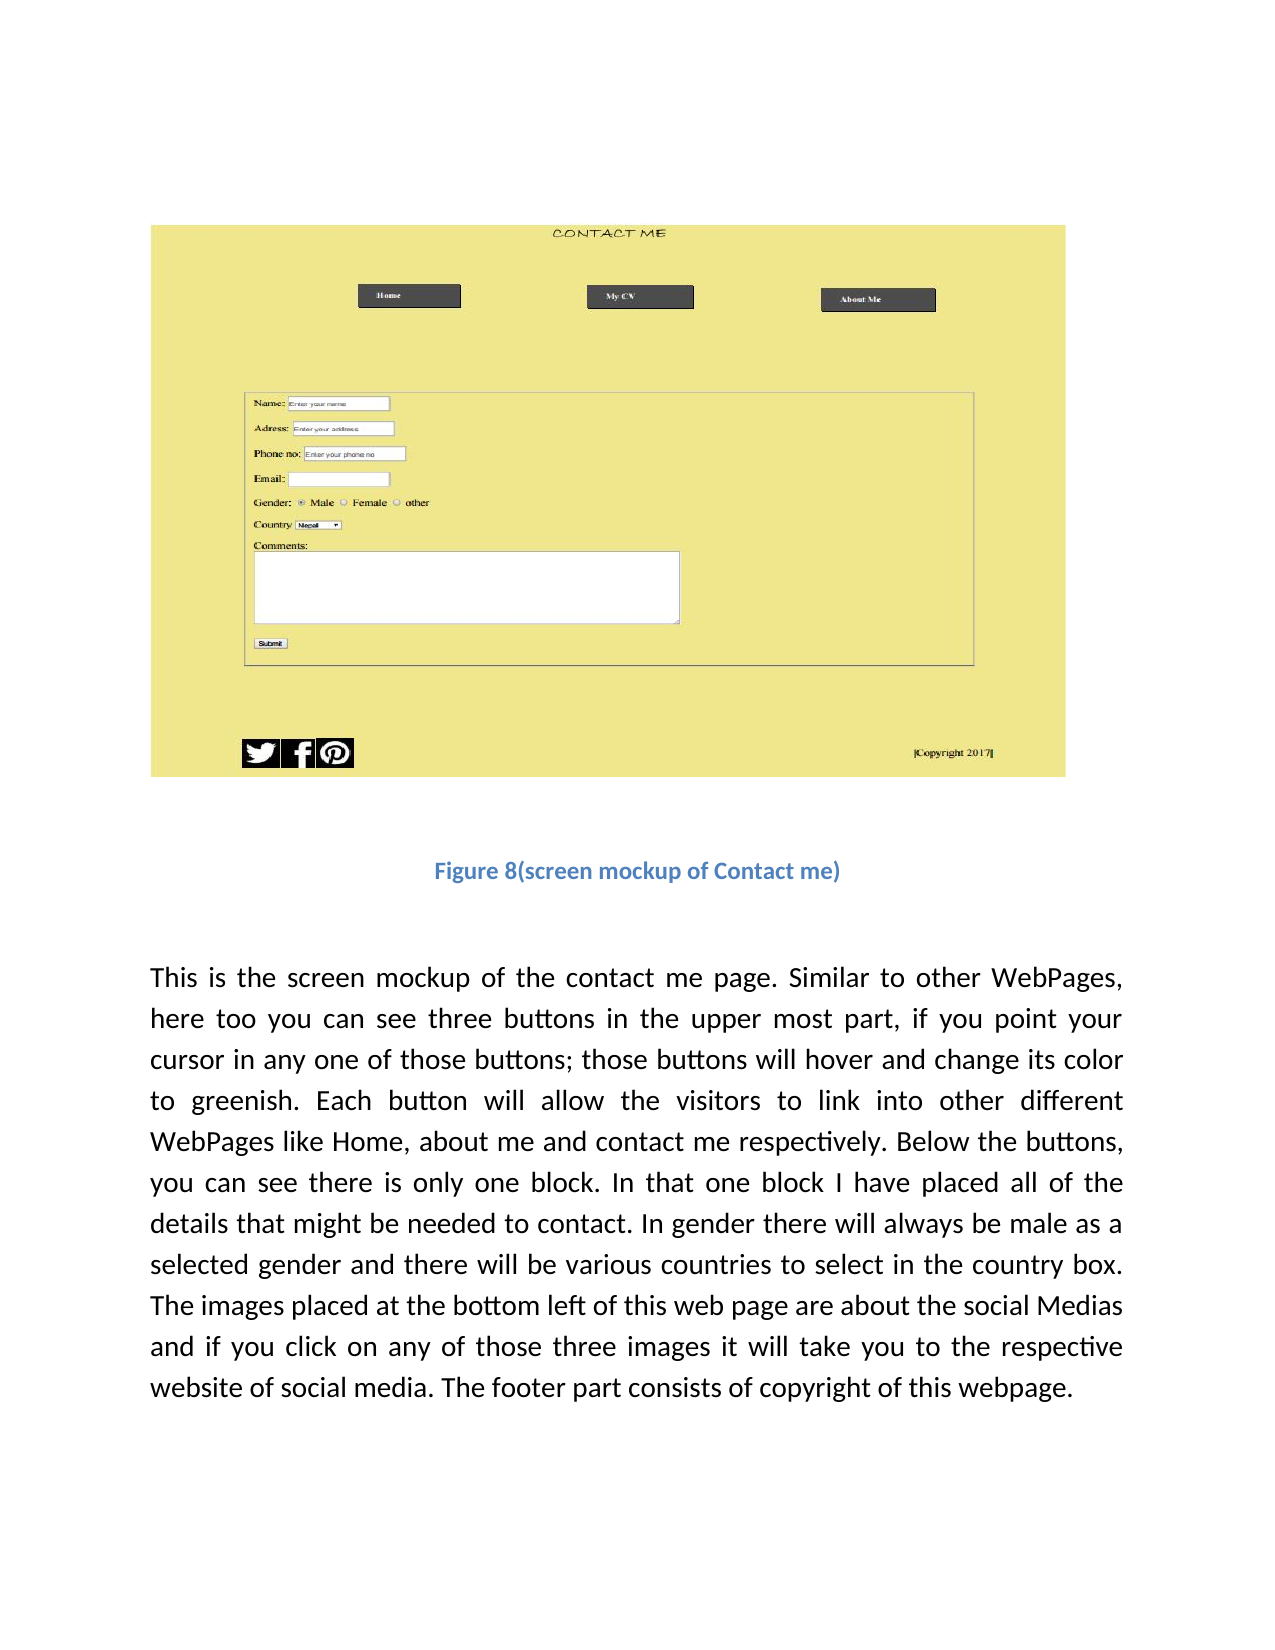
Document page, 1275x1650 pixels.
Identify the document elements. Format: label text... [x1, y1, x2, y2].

text Figure 8(screen mockup of Contact me) [150, 855, 1125, 886]
picture [150, 223, 1066, 777]
text This is the screen mockup of the contact me page. Similar to other WebPages, here too you can see three buttons in the upper most part, if you point your cursor in any one of those buttons; those buttons will hover and change its color to greenish. Each button will allow the visitors to link into other different WebPages like Home, about me and contact me respectively. Below the buttons, you can see there is only one block. In that one block I have placed all of the details that might be needed to contact. In gender there will always be male as a selected gender and there will be various countries to select in the country box. The images placed at the bottom left of this web page are about the social Medias and if you click on any of those three images it will take you to the respective website of social media. The footer part consists of copyright of this webpage. [150, 959, 1125, 1404]
